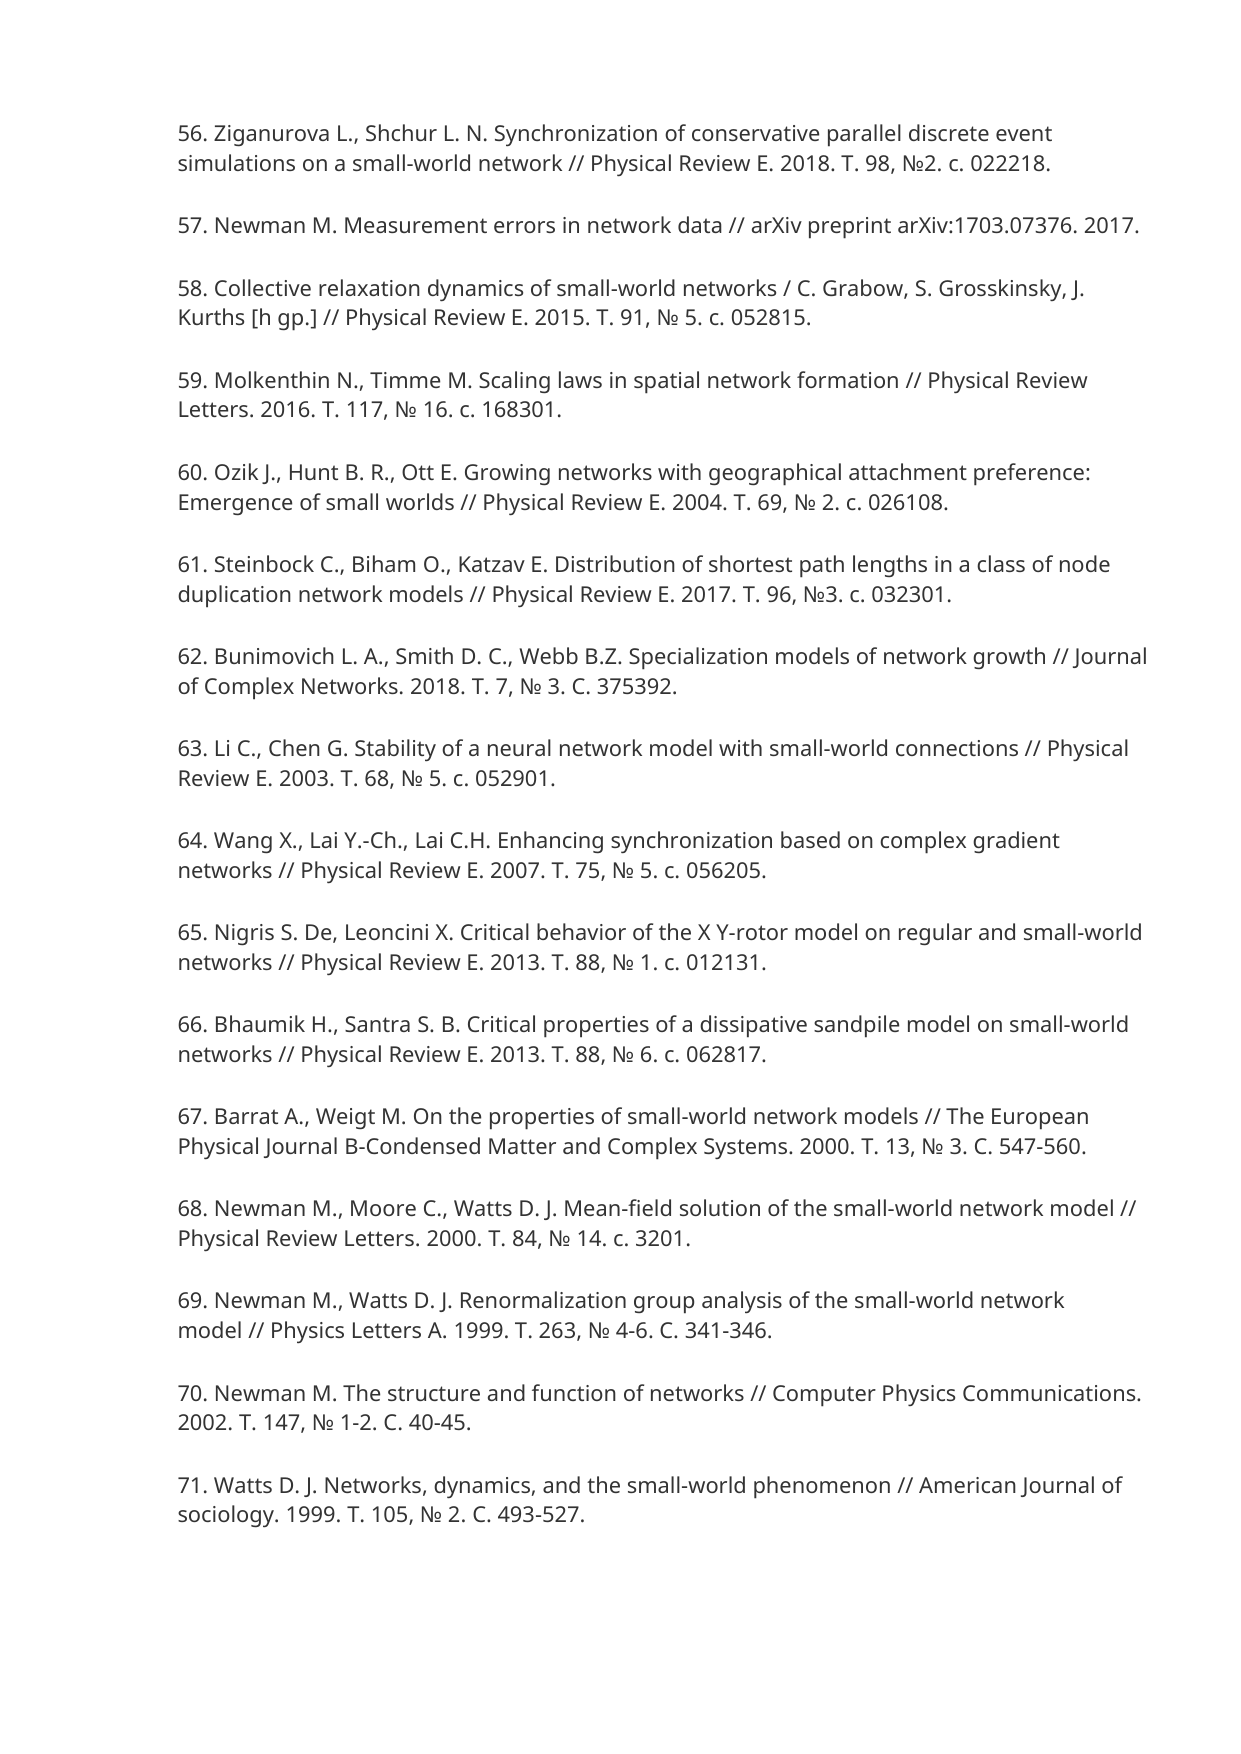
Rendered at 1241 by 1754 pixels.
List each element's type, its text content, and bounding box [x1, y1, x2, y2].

text 58. Collective relaxation dynamics of small-world networks / C. Grabow, S. Grosskinsky, J. Kurths [h gp.] // Physical Review E. 2015. T. 91, № 5. c. 052815. [177, 272, 1152, 332]
text 68. Newman M., Moore C., Watts D. J. Mean-field solution of the small-world network model // Physical Review Letters. 2000. T. 84, № 14. c. 3201. [177, 1193, 1152, 1253]
text 60. Ozik J., Hunt B. R., Ott E. Growing networks with geographical attachment preference: Emergence of small worlds // Physical Review E. 2004. T. 69, № 2. c. 026108. [177, 457, 1152, 516]
text 65. Nigris S. De, Leoncini X. Critical behavior of the X Y-rotor model on regular and small-world networks // Physical Review E. 2013. T. 88, № 1. c. 012131. [177, 917, 1152, 977]
text 66. Bhaumik H., Santra S. B. Critical properties of a dissipative sandpile model on small-world networks // Physical Review E. 2013. T. 88, № 6. c. 062817. [177, 1009, 1152, 1069]
text 57. Newman M. Measurement errors in network data // arXiv preprint arXiv:1703.07376. 2017. [177, 210, 1152, 240]
text 62. Bunimovich L. A., Smith D. C., Webb B.Z. Specialization models of network growth // Journal of Complex Networks. 2018. T. 7, № 3. C. 375392. [177, 641, 1152, 700]
text 56. Ziganurova L., Shchur L. N. Synchronization of conservative parallel discrete event simulations on a small-world network // Physical Review E. 2018. T. 98, №2. c. 022218. [177, 118, 1152, 178]
text 67. Barrat A., Weigt M. On the properties of small-world network models // The European Physical Journal B-Condensed Matter and Complex Systems. 2000. T. 13, № 3. C. 547-560. [177, 1101, 1152, 1161]
text 59. Molkenthin N., Timme M. Scaling laws in spatial network formation // Physical Review Letters. 2016. T. 117, № 16. c. 168301. [177, 364, 1152, 424]
text 71. Watts D. J. Networks, dynamics, and the small-world phenomenon // American Journal of sociology. 1999. Т. 105, № 2. С. 493-527. [177, 1469, 1152, 1529]
text 70. Newman M. The structure and function of networks // Computer Physics Communications. 2002. T. 147, № 1-2. C. 40-45. [177, 1377, 1152, 1437]
text 61. Steinbock C., Biham O., Katzav E. Distribution of shortest path lengths in a class of node duplication network models // Physical Review E. 2017. T. 96, №3. c. 032301. [177, 549, 1152, 608]
text 63. Li C., Chen G. Stability of a neural network model with small-world connections // Physical Review E. 2003. T. 68, № 5. c. 052901. [177, 733, 1152, 792]
text 64. Wang X., Lai Y.-Ch., Lai C.H. Enhancing synchronization based on complex gradient networks // Physical Review E. 2007. T. 75, № 5. c. 056205. [177, 825, 1152, 884]
text 69. Newman M., Watts D. J. Renormalization group analysis of the small-world network model // Physics Letters A. 1999. T. 263, № 4-6. C. 341-346. [177, 1285, 1152, 1345]
